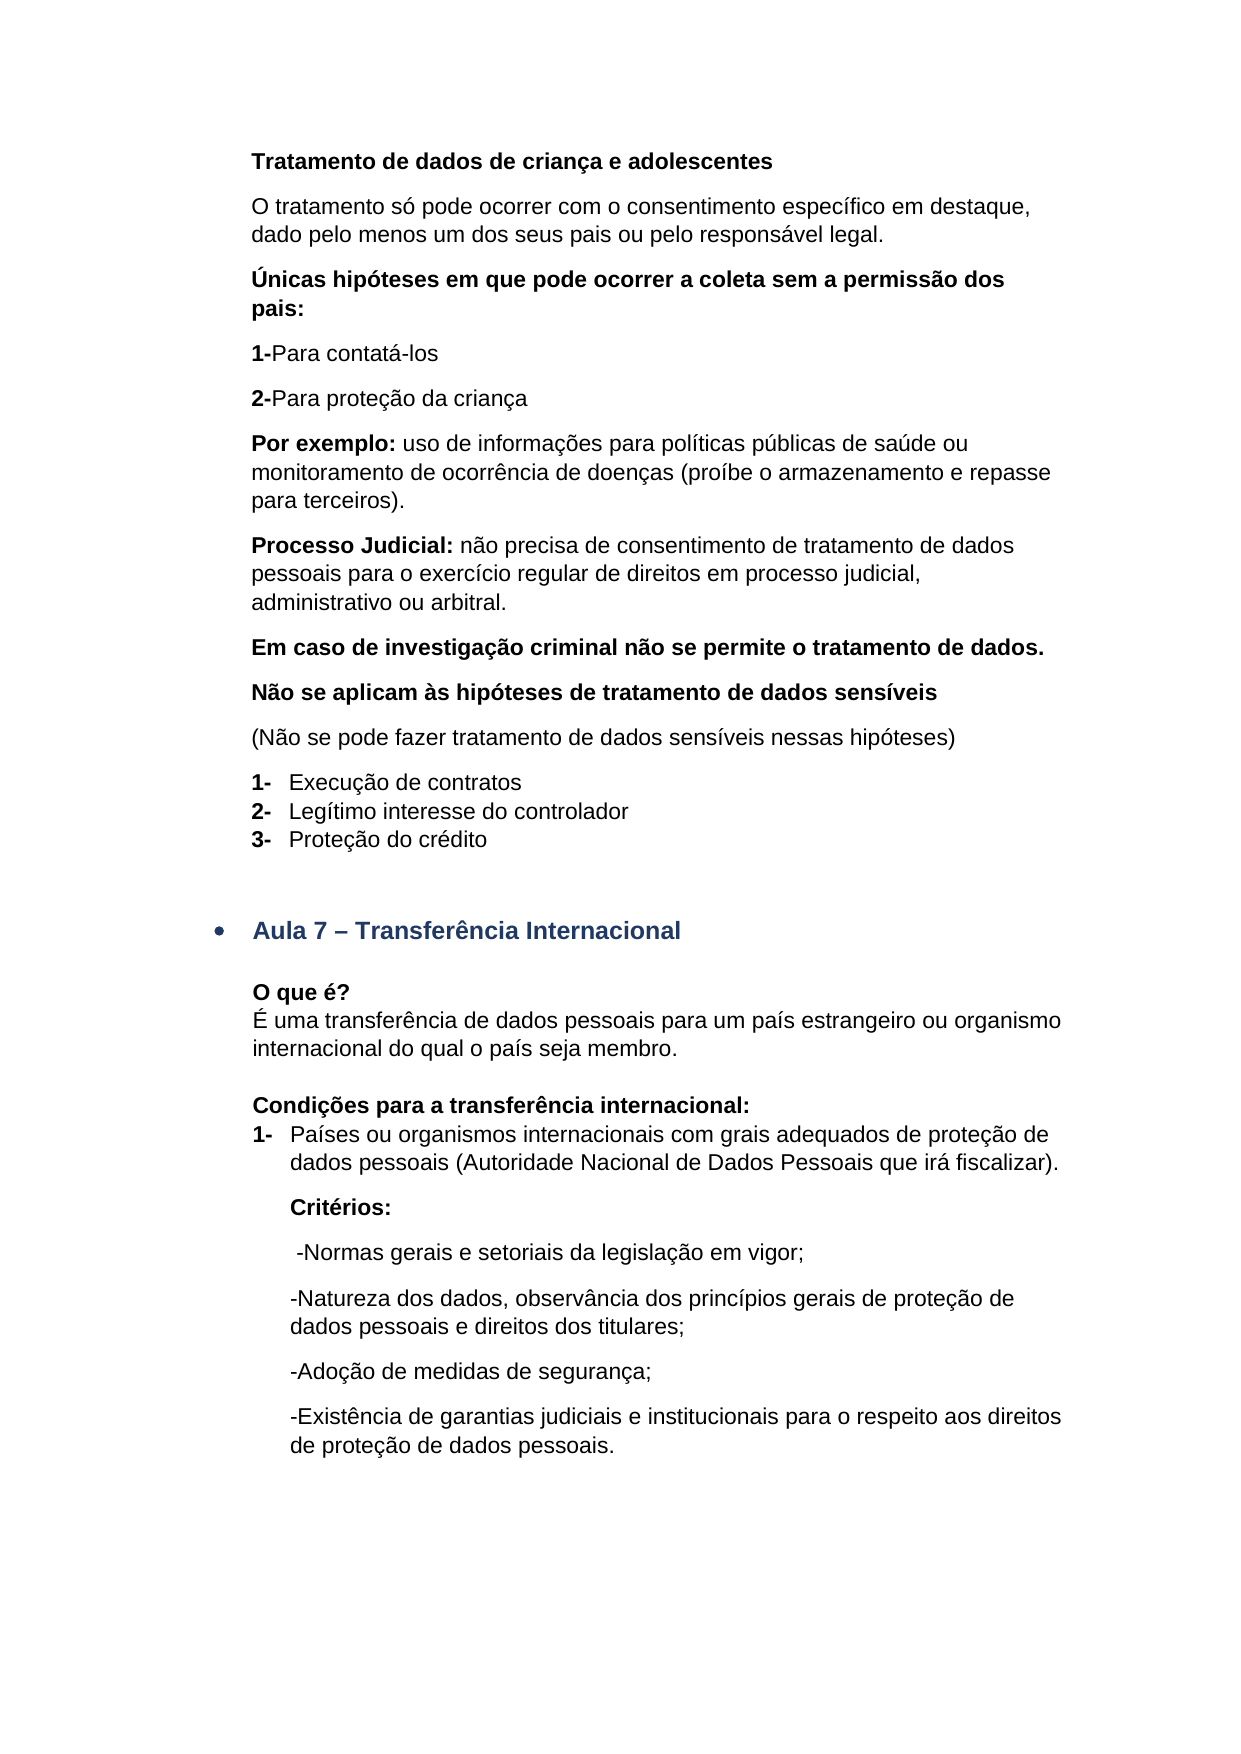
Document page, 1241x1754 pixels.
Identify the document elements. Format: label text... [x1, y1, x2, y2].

text -Normas gerais e setoriais da legislação em vigor; [290, 1239, 1063, 1266]
text -Natureza dos dados, observância dos princípios gerais de proteção de dados pessoais e direitos dos titulares; [290, 1284, 1063, 1339]
list Condições para a transferência internacional: [252, 1092, 1063, 1119]
text Não se aplicam às hipóteses de tratamento de dados sensíveis [251, 679, 1063, 705]
text -Adoção de medidas de segurança; [290, 1358, 1063, 1384]
list Legítimo interesse do controlador [251, 798, 1063, 824]
list Aula 7 – Transferência Internacional [215, 916, 1063, 945]
text Por exemplo: uso de informações para políticas públicas de saúde ou monitoramento de ocorrência de doenças (proíbe o armazenamento e repasse para terceiros). [251, 430, 1063, 513]
text 1-Para contatá-los [251, 340, 1063, 366]
list Execução de contratos [251, 769, 1063, 796]
list Proteção do crédito [251, 826, 1063, 852]
list É uma transferência de dados pessoais para um país estrangeiro ou organismo internacional do qual o país seja membro. [252, 1007, 1063, 1062]
text Critérios: [290, 1194, 1063, 1221]
list O que é? [252, 978, 1063, 1005]
text 2-Para proteção da criança [251, 385, 1063, 411]
text -Existência de garantias judiciais e institucionais para o respeito aos direitos de proteção de dados pessoais. [290, 1403, 1063, 1458]
text Únicas hipóteses em que pode ocorrer a coleta sem a permissão dos pais: [251, 266, 1063, 321]
text (Não se pode fazer tratamento de dados sensíveis nessas hipóteses) [251, 724, 1063, 751]
text Em caso de investigação criminal não se permite o tratamento de dados. [251, 634, 1063, 660]
text Tratamento de dados de criança e adolescentes [251, 148, 1063, 174]
text Processo Judicial: não precisa de consentimento de tratamento de dados pessoais para o exercício regular de direitos em processo judicial, administrativo ou arbitral. [251, 532, 1063, 615]
text O tratamento só pode ocorrer com o consentimento específico em destaque, dado pelo menos um dos seus pais ou pelo responsável legal. [251, 193, 1063, 247]
list Países ou organismos internacionais com grais adequados de proteção de dados pessoais (Autoridade Nacional de Dados Pessoais que irá fiscalizar). [252, 1121, 1063, 1176]
